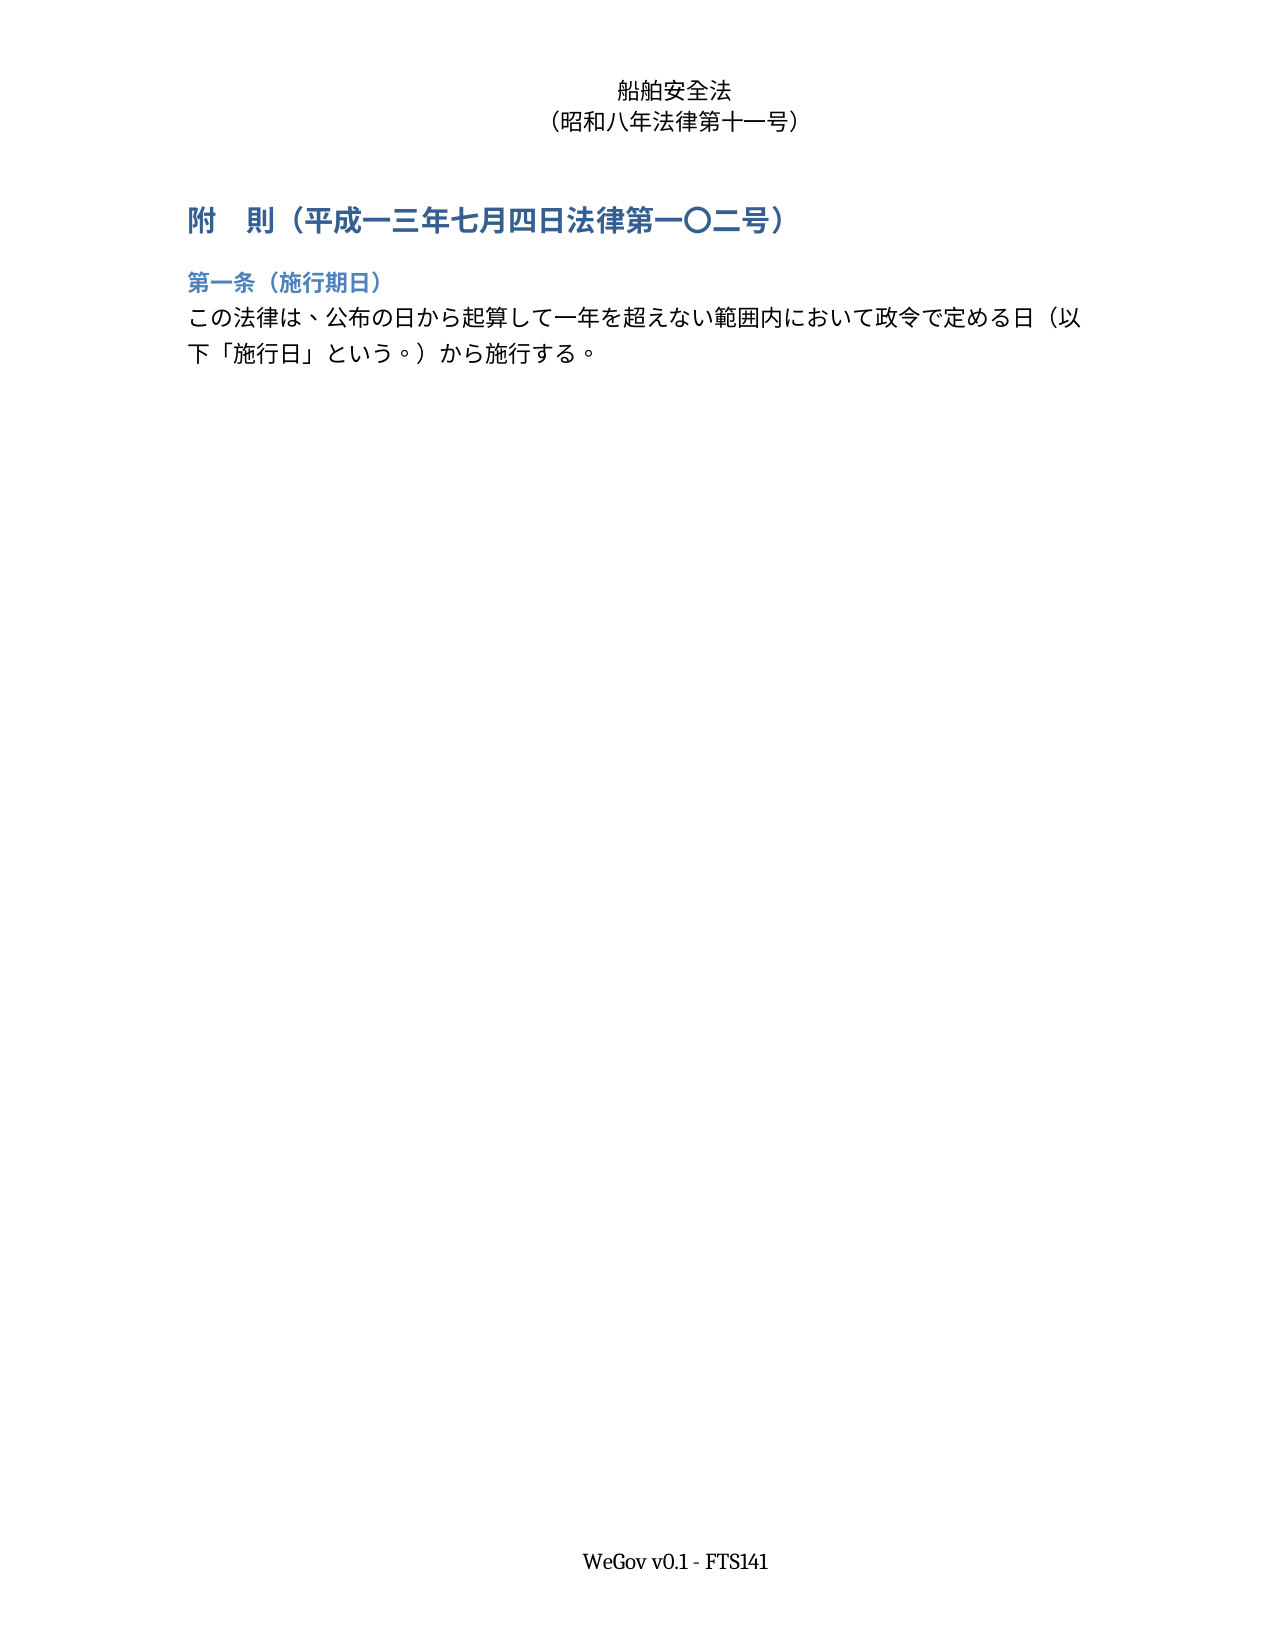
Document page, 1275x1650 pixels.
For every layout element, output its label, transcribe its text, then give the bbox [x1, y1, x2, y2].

subtitle 附 則（平成一三年七月四日法律第一〇二号） [187, 200, 1087, 240]
subtitle 第一条（施行期日） [187, 266, 1087, 298]
text この法律は、公布の日から起算して一年を超えない範囲内において政令で定める日（以下「施行日」という。）から施行する。 [187, 302, 1087, 369]
